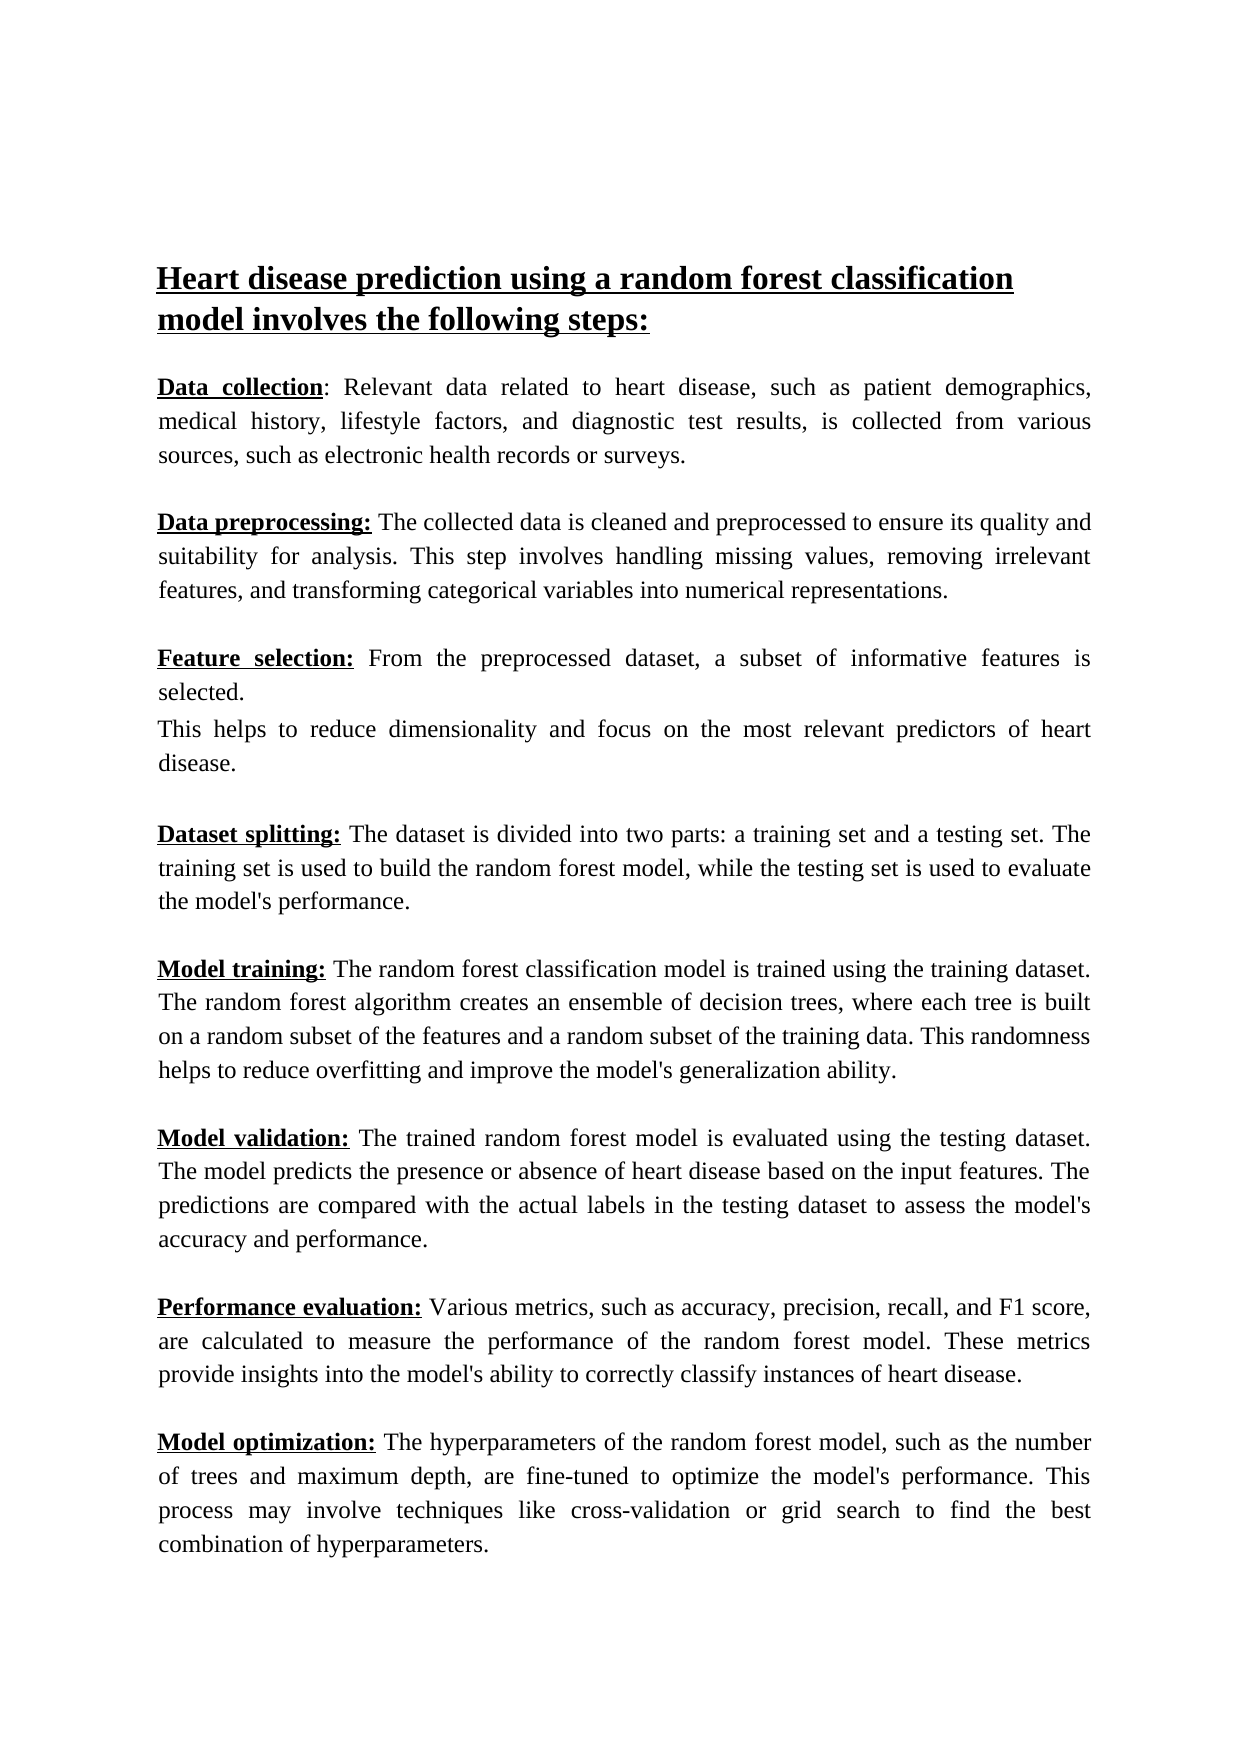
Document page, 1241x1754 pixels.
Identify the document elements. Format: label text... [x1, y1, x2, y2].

text This helps to reduce dimensionality and focus on the most relevant predictors of heart disease. [157, 714, 1092, 777]
text Feature selection: From the preprocessed dataset, a subset of informative features is selected. [157, 643, 1092, 706]
text Model optimization: The hyperparameters of the random forest model, such as the number of trees and maximum depth, are fine-tuned to optimize the model's performance. This process may involve techniques like cross-validation or grid search to find the best combination of hyperparameters. [157, 1427, 1092, 1557]
text Data preprocessing: The collected data is cleaned and preprocessed to ensure its quality and suitability for analysis. This step involves handling missing values, removing irrelevant features, and transforming categorical variables into numerical representations. [157, 507, 1092, 604]
text Data collection: Relevant data related to heart disease, such as patient demographics, medical history, lifestyle factors, and diagnostic test results, is collected from various sources, such as electronic health records or surveys. [157, 372, 1092, 469]
text Model validation: The trained random forest model is evaluated using the testing dataset. The model predicts the presence or absence of heart disease based on the input features. The predictions are compared with the actual labels in the testing dataset to assess the model's accuracy and performance. [157, 1123, 1092, 1253]
text Performance evaluation: Various metrics, such as accuracy, precision, recall, and F1 score, are calculated to measure the performance of the random forest model. These metrics provide insights into the model's ability to correctly classify instances of heart disease. [157, 1292, 1092, 1388]
text Heart disease prediction using a random forest classification model involves the following steps: [156, 258, 1092, 338]
text Model training: The random forest classification model is trained using the training dataset. The random forest algorithm creates an ensemble of decision trees, where each tree is built on a random subset of the features and a random subset of the training data. This randomness helps to reduce overfitting and improve the model's generalization ability. [157, 954, 1092, 1084]
text Dataset splitting: The dataset is divided into two parts: a training set and a testing set. The training set is used to build the random forest model, while the testing set is used to evaluate the model's performance. [157, 819, 1092, 915]
